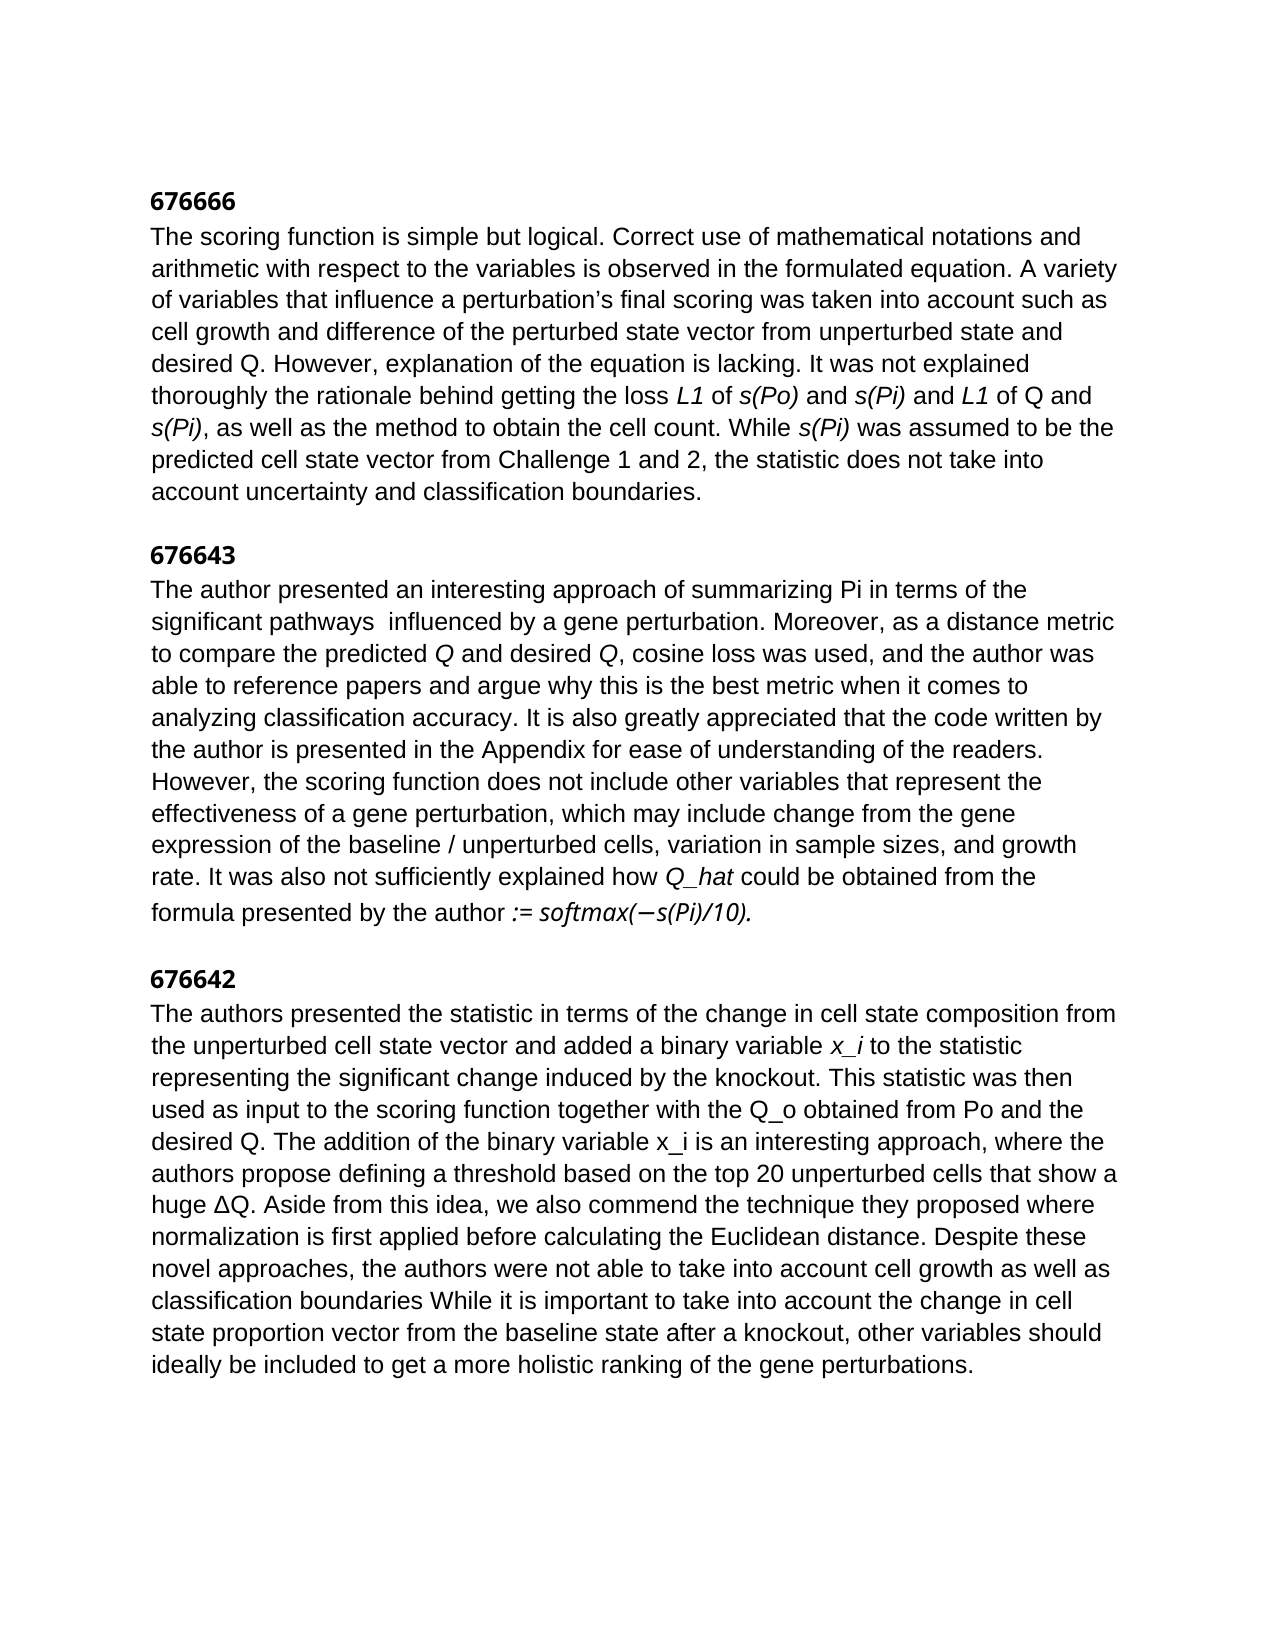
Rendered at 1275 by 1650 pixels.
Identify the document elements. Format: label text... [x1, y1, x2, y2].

subtitle 676643 [150, 538, 1123, 572]
text The author presented an interesting approach of summarizing Pi in terms of the significant pathways influenced by a gene perturbation. Moreover, as a distance metric to compare the predicted Q and desired Q, cosine loss was used, and the author was able to reference papers and argue why this is the best metric when it comes to analyzing classification accuracy. It is also greatly appreciated that the code written by the author is presented in the Appendix for ease of understanding of the readers. However, the scoring function does not include other variables that represent the effectiveness of a gene perturbation, which may include change from the gene expression of the baseline / unperturbed cells, variation in sample sizes, and growth rate. It was also not sufficiently explained how Q_hat could be obtained from the formula presented by the author := softmax(−s(Pi)/10). [150, 575, 1123, 929]
text The scoring function is simple but logical. Correct use of mathematical notations and arithmetic with respect to the variables is observed in the formulated equation. A variety of variables that influence a perturbation’s final scoring was taken into account such as cell growth and difference of the perturbed state vector from unperturbed state and desired Q. However, explanation of the equation is lacking. It was not explained thoroughly the rationale behind getting the loss L1 of s(Po) and s(Pi) and L1 of Q and s(Pi), as well as the method to obtain the cell count. While s(Pi) was assumed to be the predicted cell state vector from Challenge 1 and 2, the statistic does not take into account uncertainty and classification boundaries. [150, 222, 1123, 505]
subtitle 676666 [150, 184, 1123, 218]
subtitle 676642 [150, 962, 1123, 996]
text The authors presented the statistic in terms of the change in cell state composition from the unperturbed cell state vector and added a binary variable x_i to the statistic representing the significant change induced by the knockout. This statistic was then used as input to the scoring function together with the Q_o obtained from Po and the desired Q. The addition of the binary variable x_i is an interesting approach, where the authors propose defining a threshold based on the top 20 unperturbed cells that show a huge ΔQ. Aside from this idea, we also commend the technique they proposed where normalization is first applied before calculating the Euclidean distance. Despite these novel approaches, the authors were not able to take into account cell growth as well as classification boundaries While it is important to take into account the change in cell state proportion vector from the baseline state after a knockout, other variables should ideally be included to get a more holistic ranking of the gene perturbations. [150, 999, 1123, 1379]
